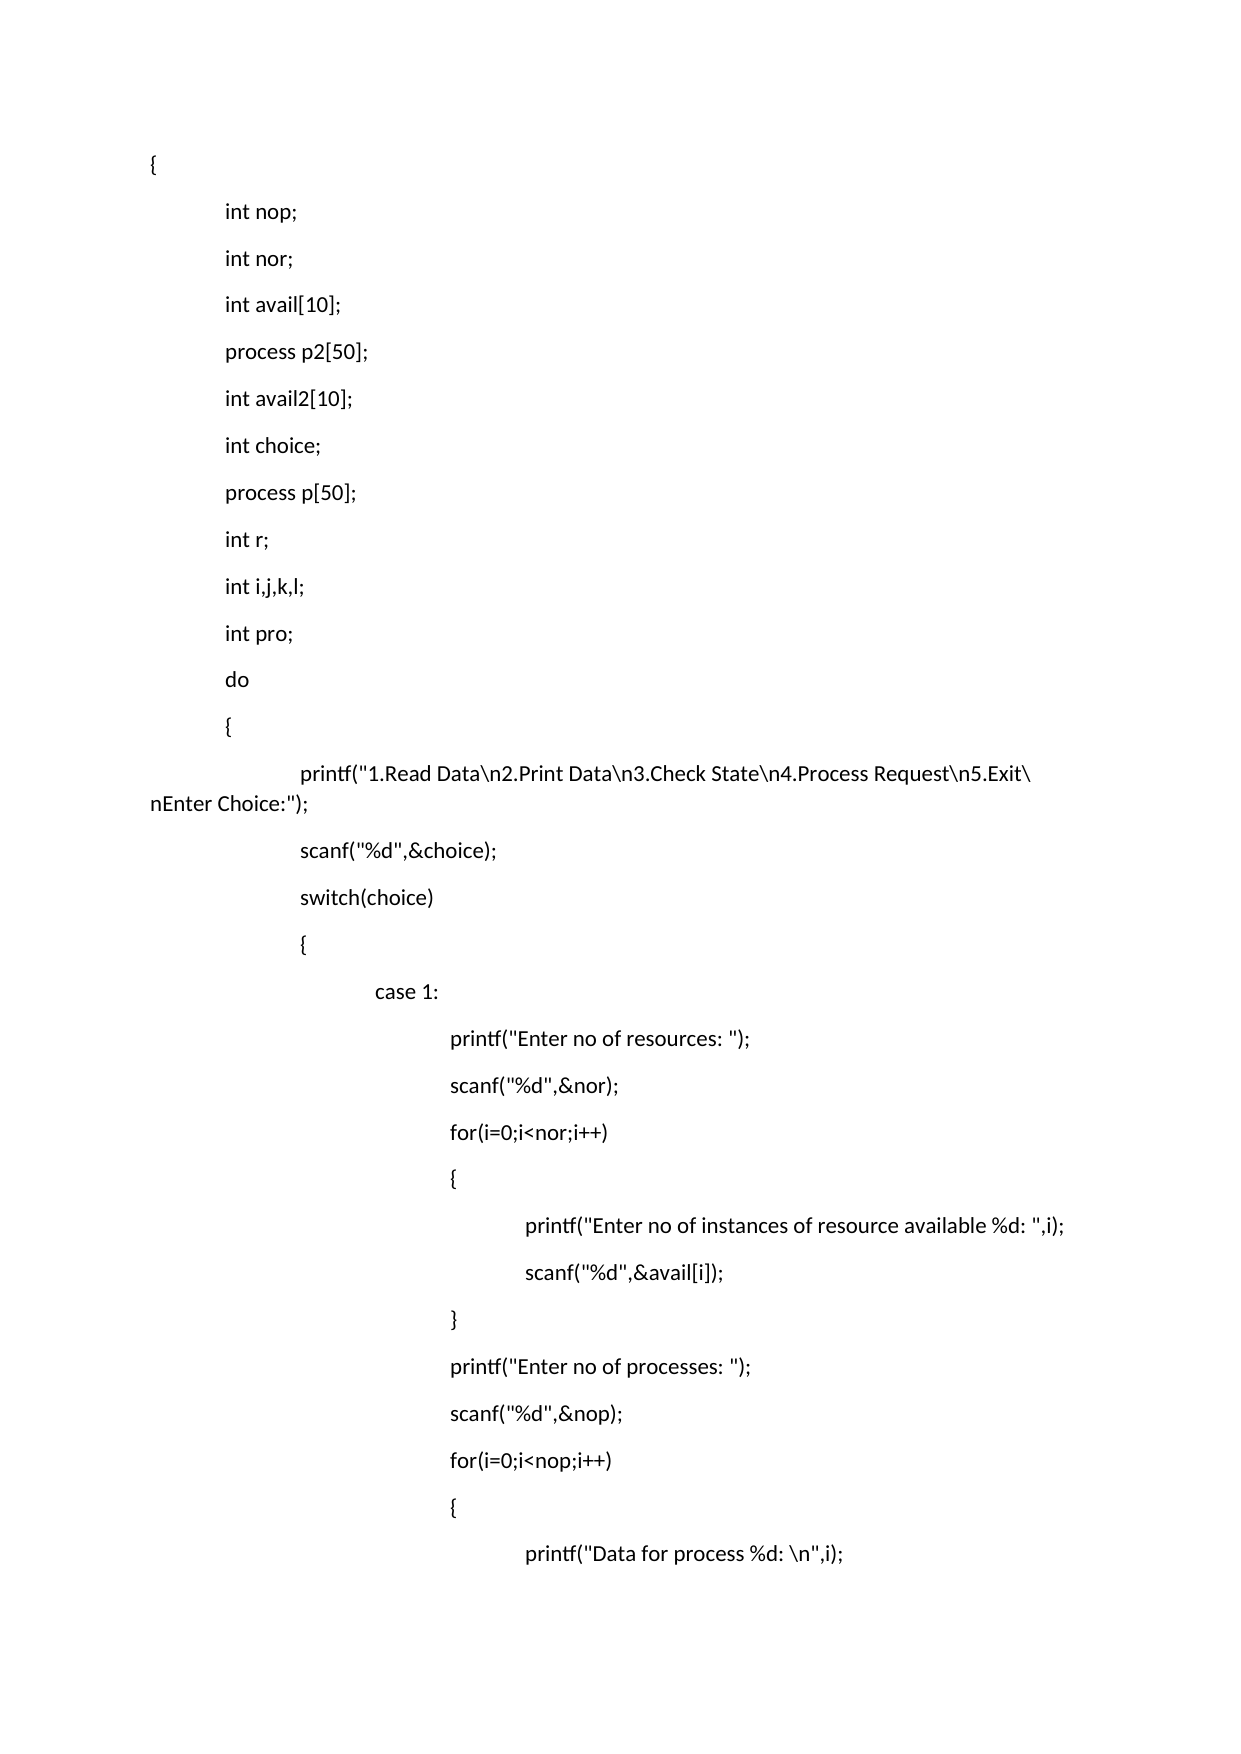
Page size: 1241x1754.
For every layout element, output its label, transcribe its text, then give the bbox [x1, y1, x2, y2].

text { [150, 150, 1090, 178]
text scanf("%d",&nor); [150, 1071, 1090, 1099]
text for(i=0;i<nor;i++) [150, 1118, 1090, 1146]
text scanf("%d",&nop); [150, 1399, 1090, 1427]
text int r; [150, 525, 1090, 553]
text } [150, 1305, 1090, 1333]
text int nop; [150, 197, 1090, 225]
text process p2[50]; [150, 337, 1090, 366]
text switch(choice) [150, 883, 1090, 911]
text printf("1.Read Data\n2.Print Data\n3.Check State\n4.Process Request\n5.Exit\nEnter Choice:"); [150, 759, 1090, 818]
text scanf("%d",&choice); [150, 836, 1090, 864]
text int choice; [150, 431, 1090, 459]
text { [150, 930, 1090, 958]
text for(i=0;i<nop;i++) [150, 1446, 1090, 1474]
text printf("Enter no of processes: "); [150, 1352, 1090, 1380]
text { [150, 1493, 1090, 1521]
text case 1: [150, 977, 1090, 1005]
text { [150, 712, 1090, 741]
text { [150, 1164, 1090, 1193]
text scanf("%d",&avail[i]); [150, 1258, 1090, 1286]
text printf("Data for process %d: \n",i); [150, 1539, 1090, 1568]
text printf("Enter no of resources: "); [150, 1024, 1090, 1052]
text int i,j,k,l; [150, 572, 1090, 600]
text int avail2[10]; [150, 384, 1090, 412]
text int avail[10]; [150, 291, 1090, 319]
text printf("Enter no of instances of resource available %d: ",i); [150, 1211, 1090, 1239]
text int pro; [150, 619, 1090, 647]
text int nor; [150, 244, 1090, 272]
text do [150, 666, 1090, 694]
text process p[50]; [150, 478, 1090, 506]
